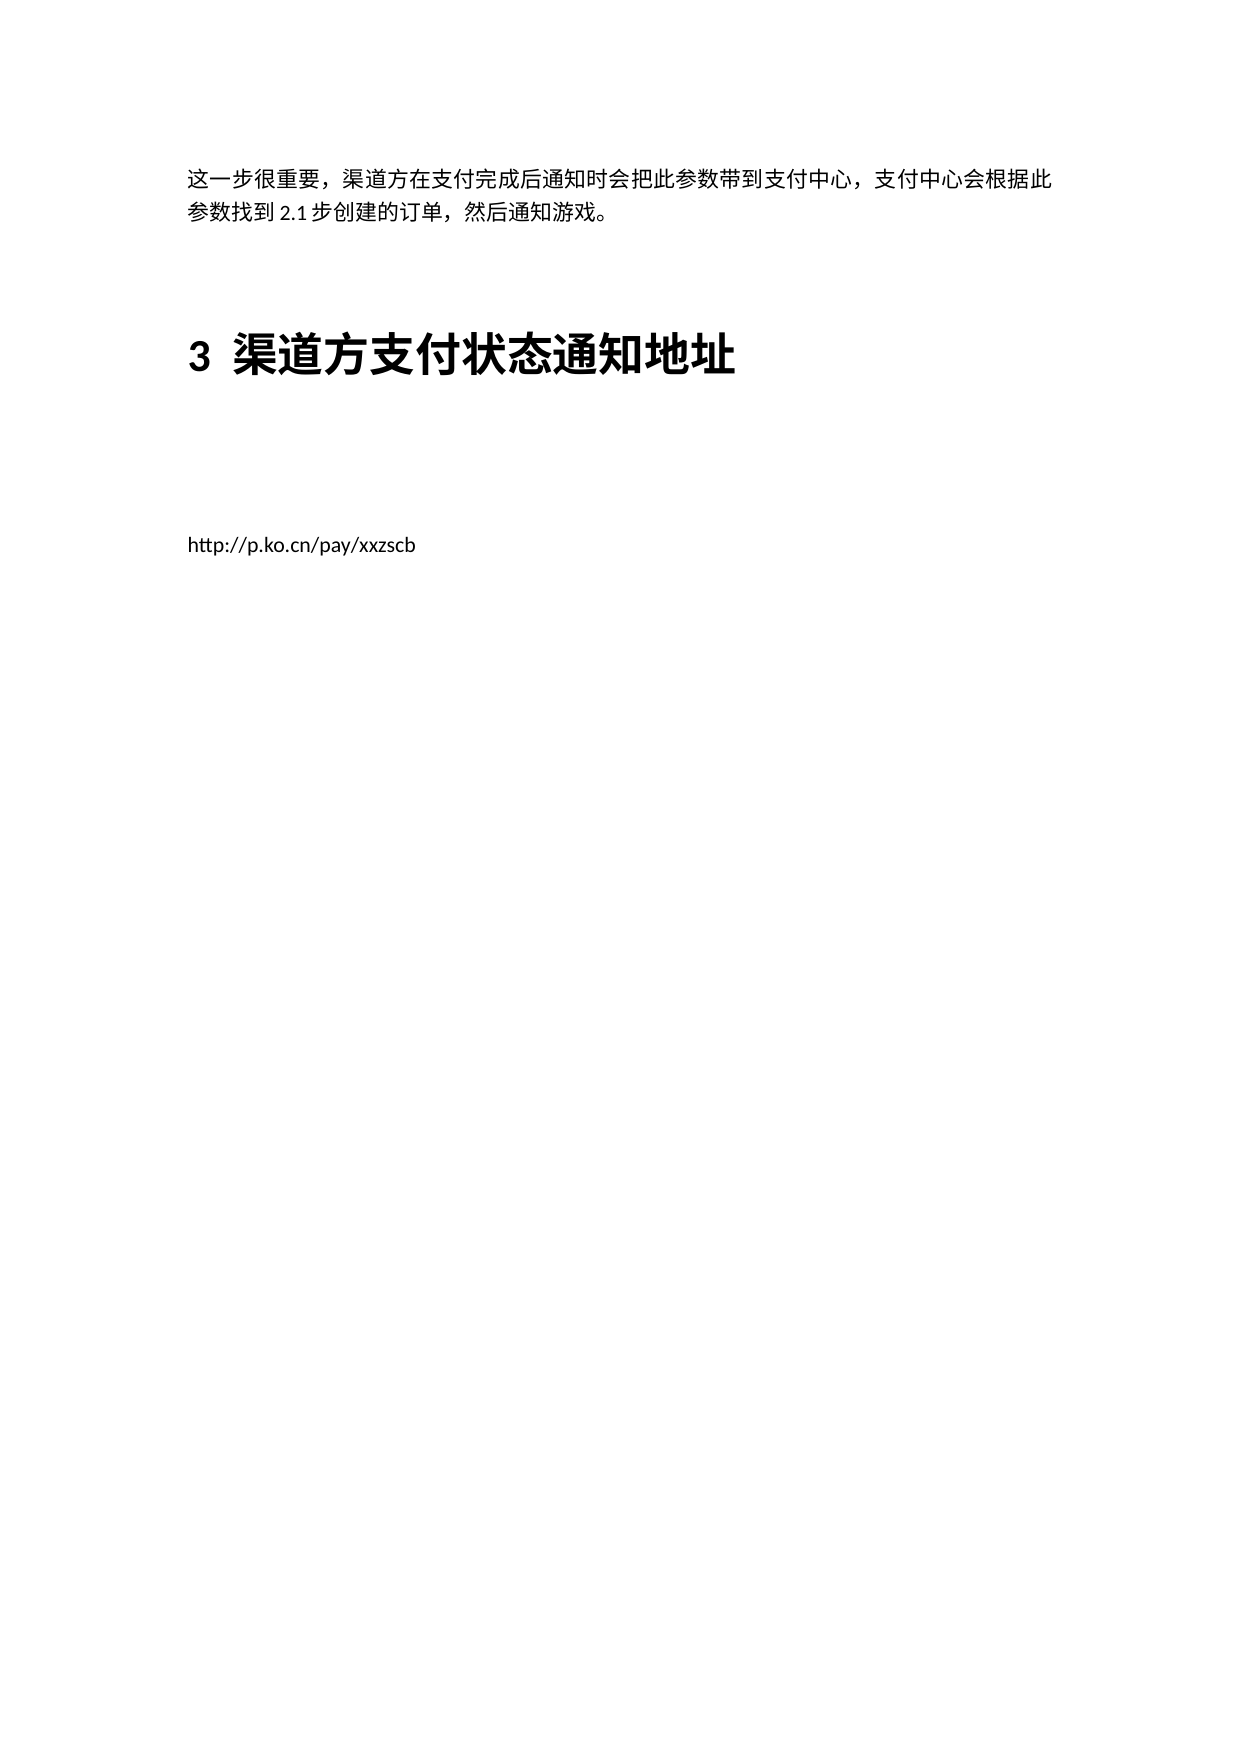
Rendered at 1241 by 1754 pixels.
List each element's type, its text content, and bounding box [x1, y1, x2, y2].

text 这一步很重要，渠道方在支付完成后通知时会把此参数带到支付中心，支付中心会根据此参数找到2.1步创建的订单，然后通知游戏。 [187, 162, 1053, 227]
subtitle 渠道方支付状态通知地址 [187, 302, 1053, 400]
text http://p.ko.cn/pay/xxzscb [187, 528, 1053, 560]
